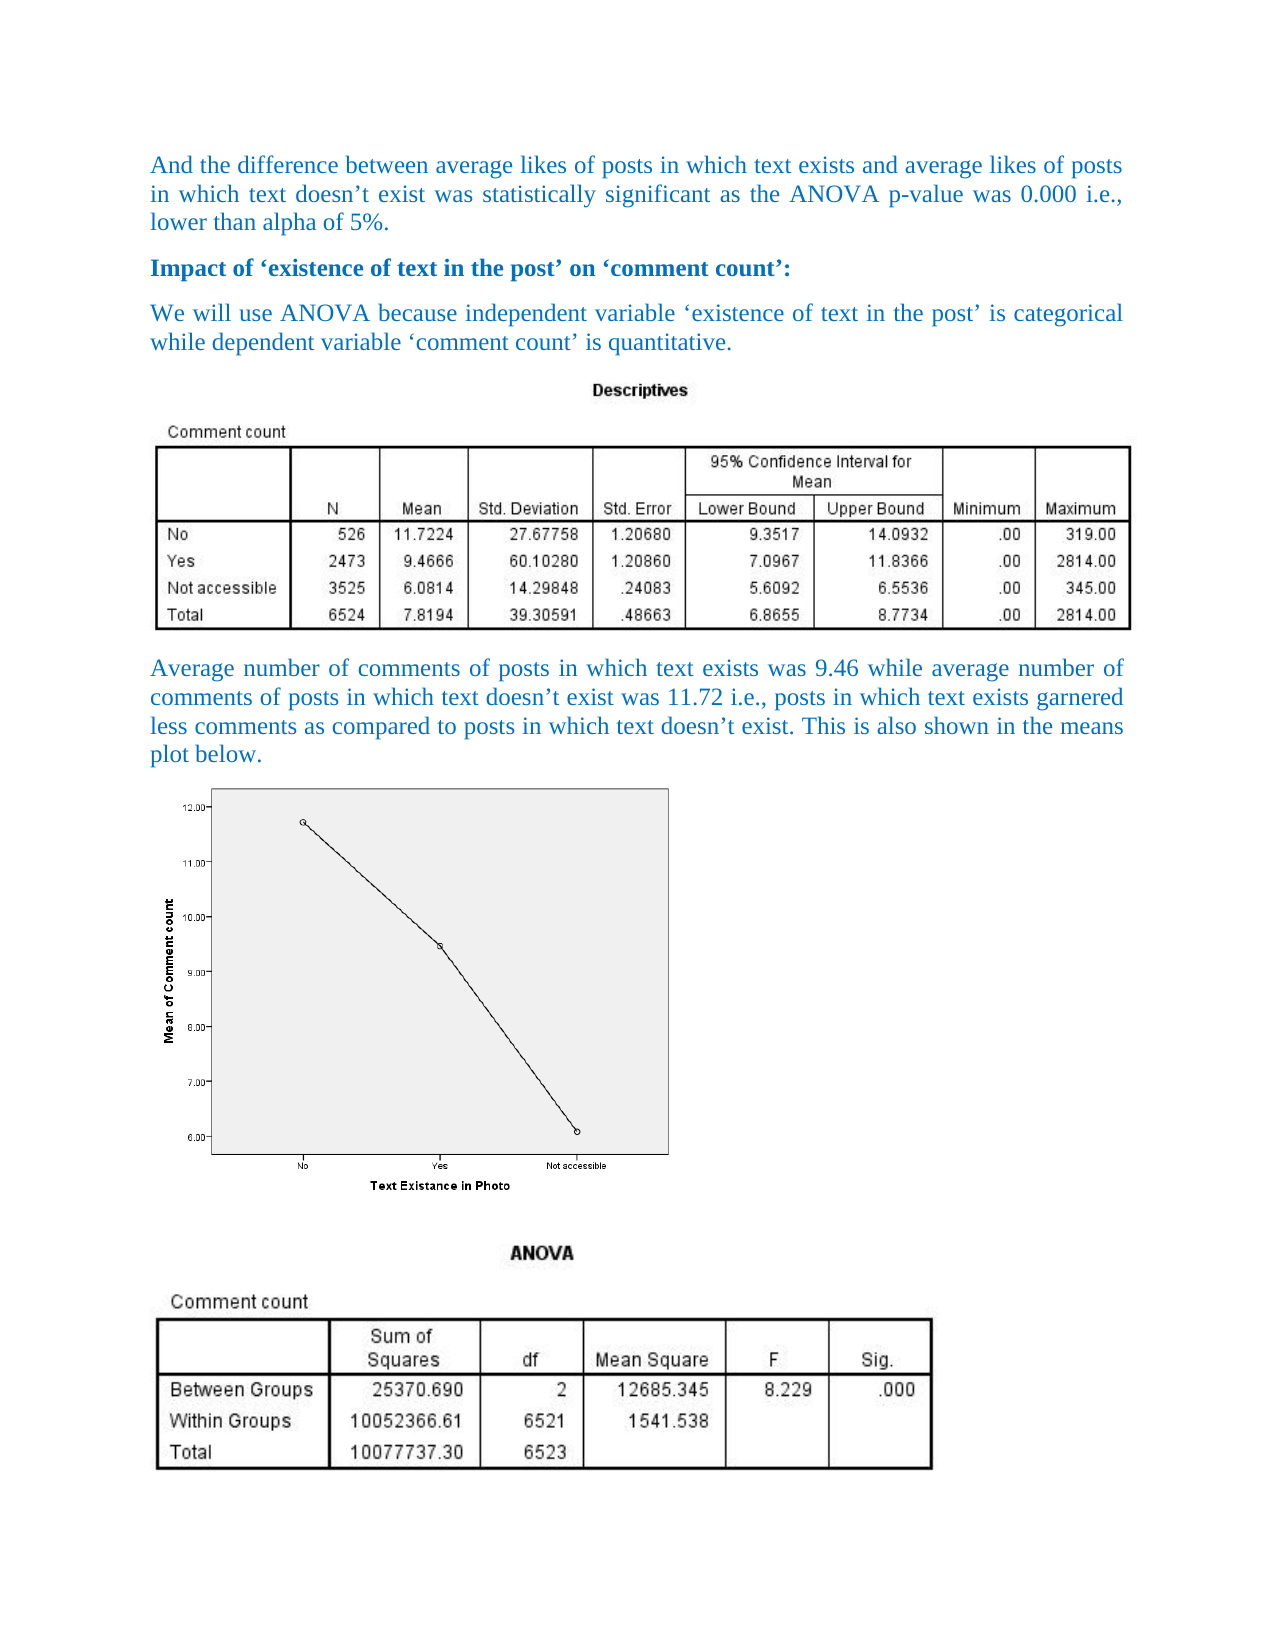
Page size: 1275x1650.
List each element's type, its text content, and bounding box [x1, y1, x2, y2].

picture [150, 785, 674, 1204]
text We will use ANOVA because independent variable ‘existence of text in the post’ is categorical while dependent variable ‘comment count’ is quantitative. [150, 298, 1125, 356]
picture [150, 372, 1138, 637]
text Average number of comments of posts in which text exists was 9.46 while average number of comments of posts in which text doesn’t exist was 11.72 i.e., posts in which text exists garnered less comments as compared to posts in which text doesn’t exist. This is also shown in the means plot below. [150, 653, 1125, 768]
text And the difference between average likes of posts in which text exists and average likes of posts in which text doesn’t exist was statistically significant as the ANOVA p-value was 0.000 i.e., lower than alpha of 5%. [150, 150, 1125, 236]
picture [150, 1232, 941, 1478]
text Impact of ‘existence of text in the post’ on ‘comment count’: [150, 253, 1125, 282]
